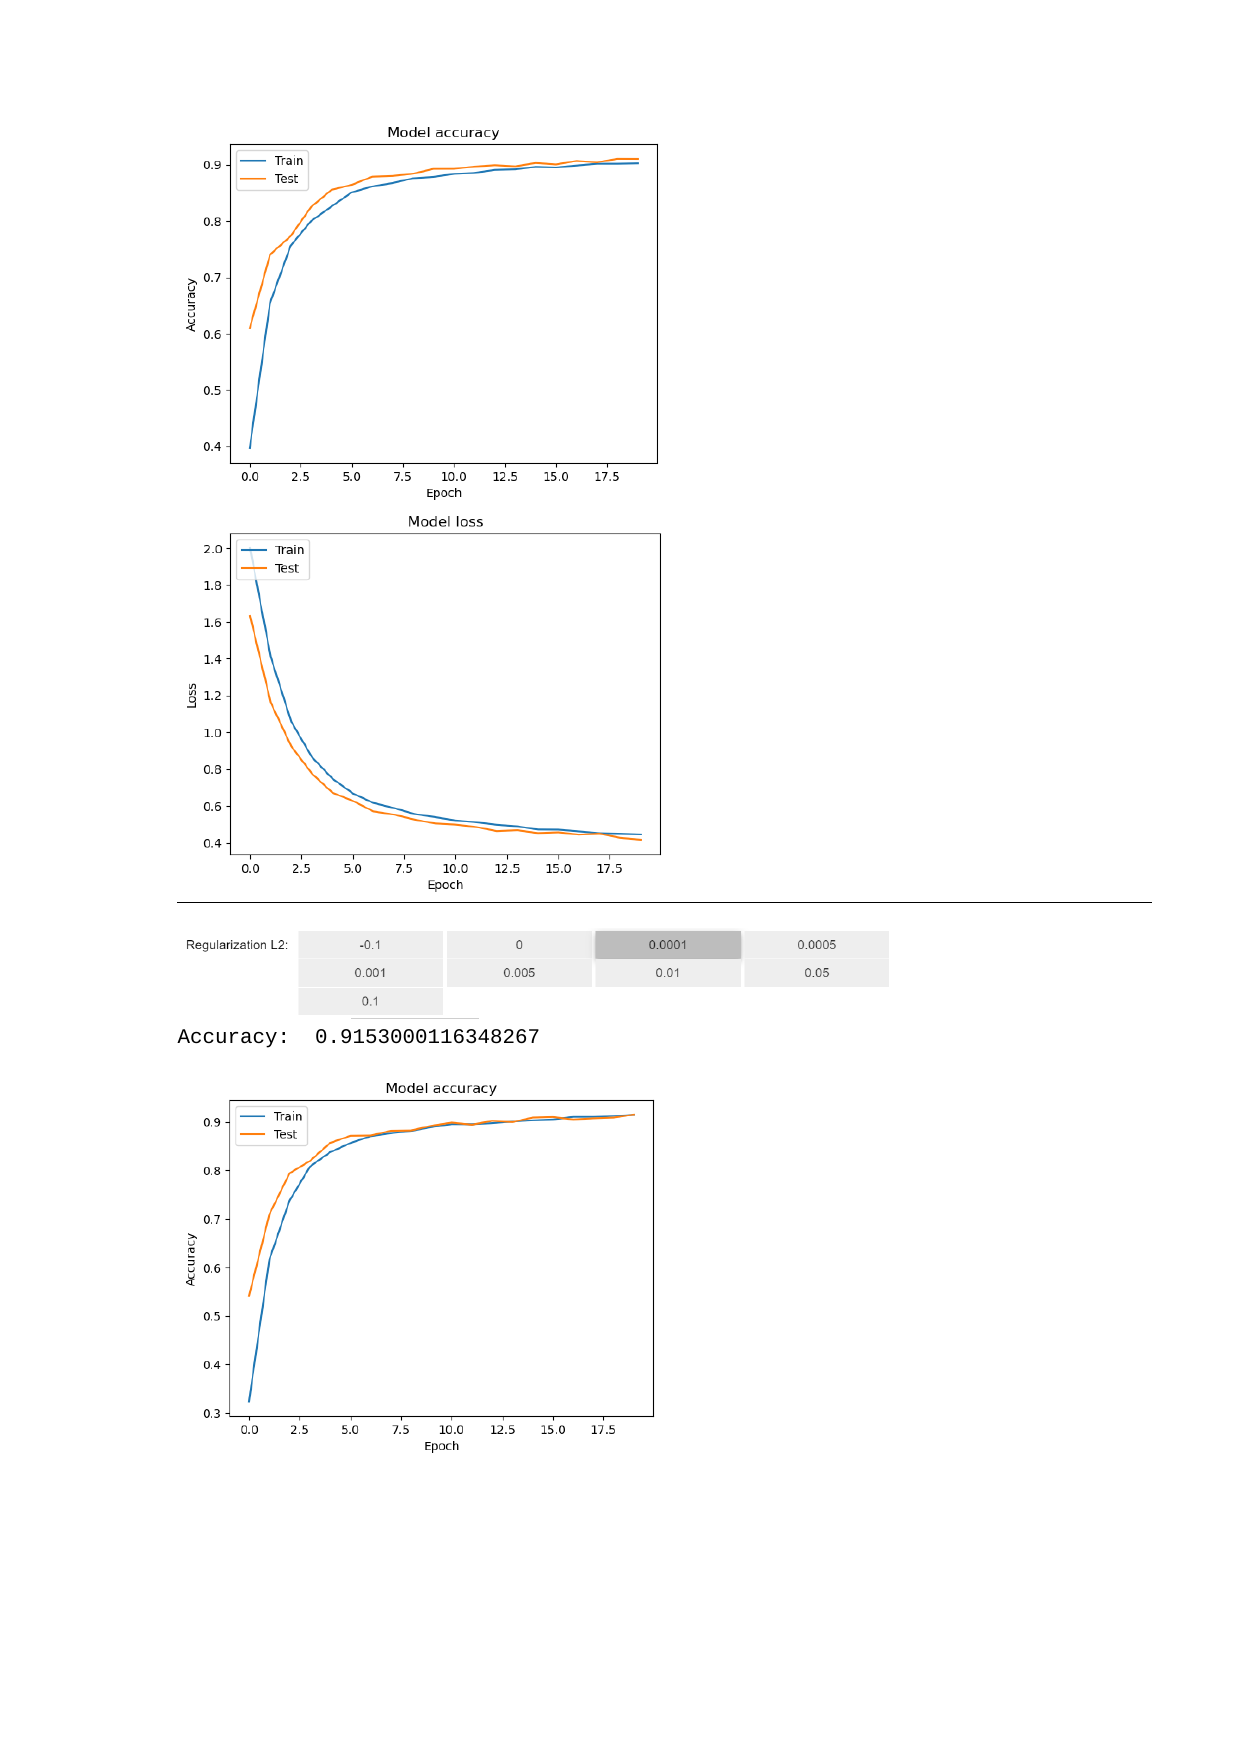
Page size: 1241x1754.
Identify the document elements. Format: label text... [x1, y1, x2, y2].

picture [177, 1074, 661, 1461]
picture [177, 928, 918, 1019]
text Accuracy: 0.9153000116348267 [177, 1019, 1152, 1049]
picture [177, 118, 668, 900]
